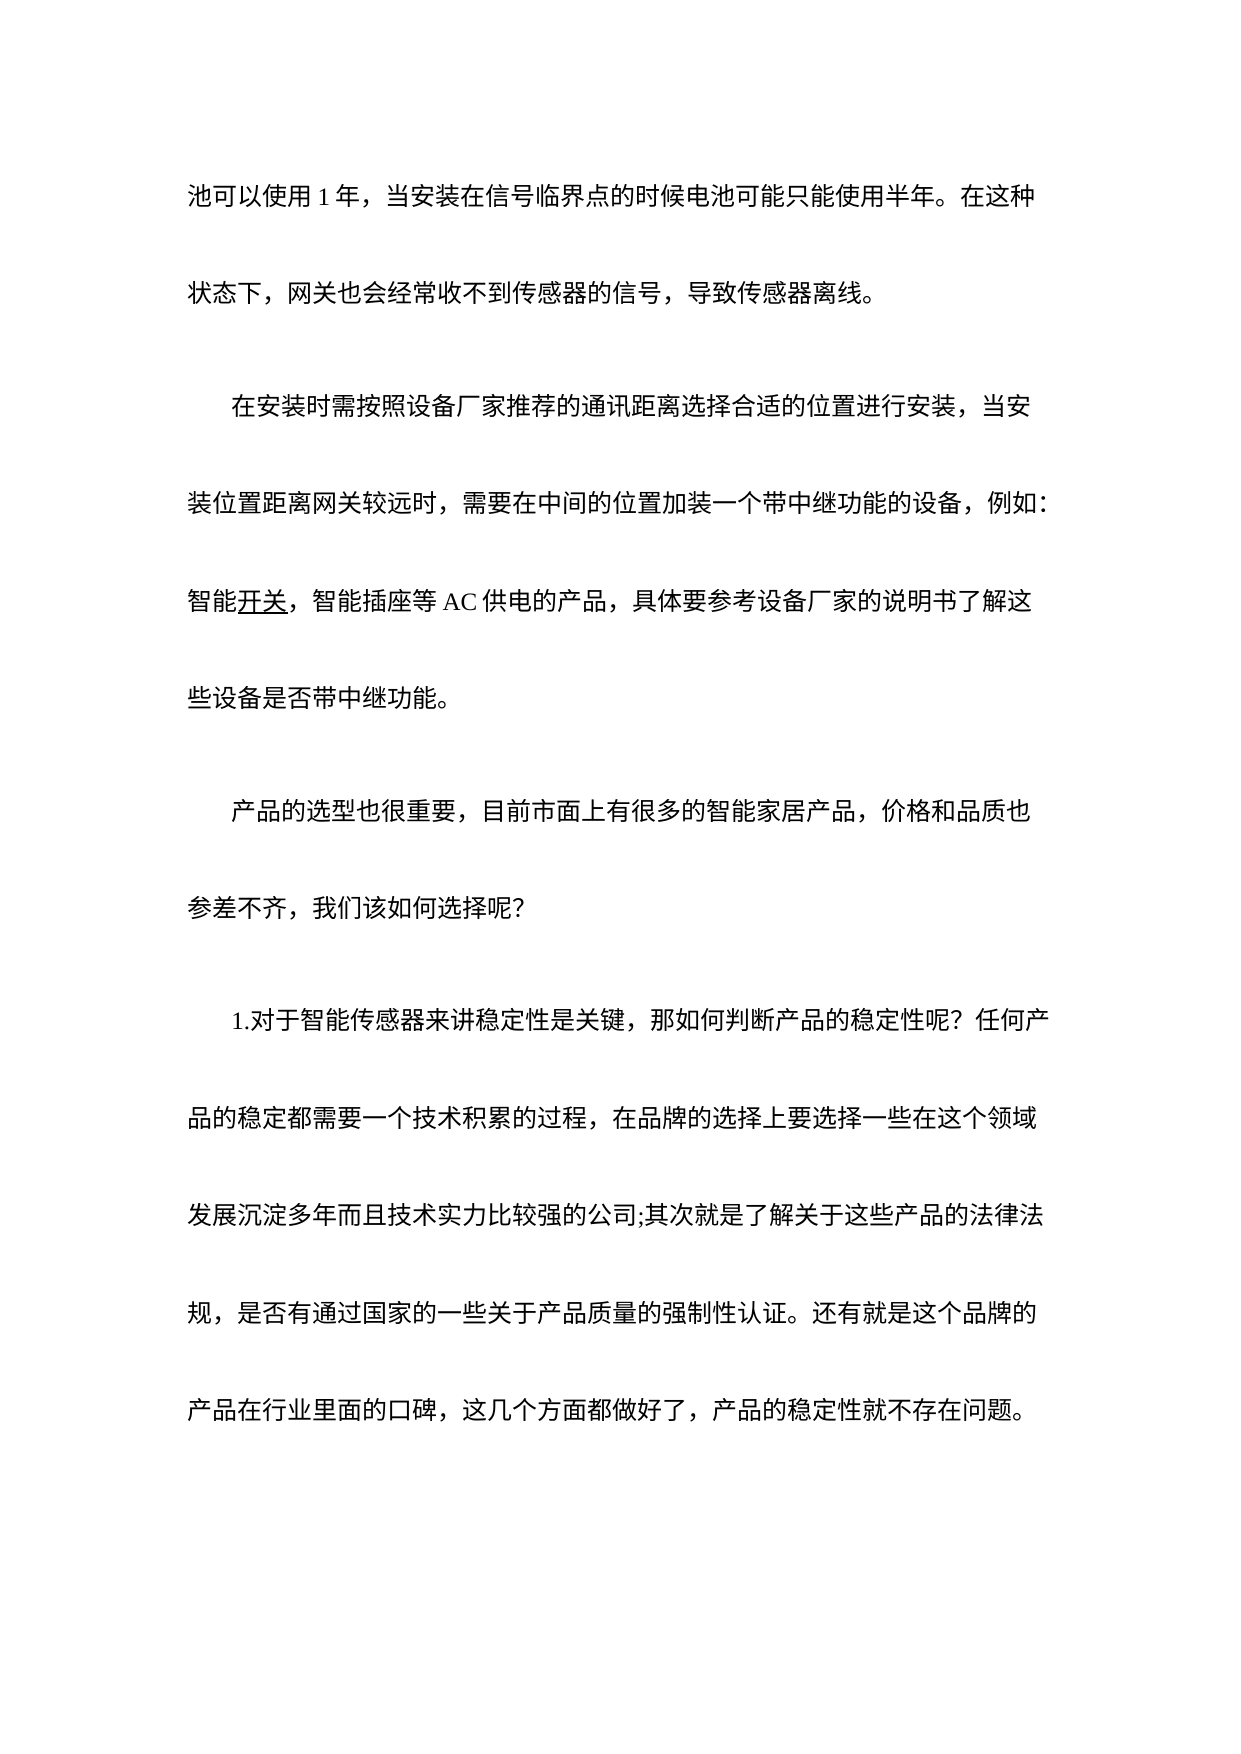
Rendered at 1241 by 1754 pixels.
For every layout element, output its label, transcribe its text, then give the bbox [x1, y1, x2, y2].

text 产品的选型也很重要，目前市面上有很多的智能家居产品，价格和品质也参差不齐，我们该如何选择呢？ [187, 777, 1053, 939]
text 在安装时需按照设备厂家推荐的通讯距离选择合适的位置进行安装，当安装位置距离网关较远时，需要在中间的位置加装一个带中继功能的设备，例如：智能开关，智能插座等AC供电的产品，具体要参考设备厂家的说明书了解这些设备是否带中继功能。 [187, 372, 1053, 729]
text 1.对于智能传感器来讲稳定性是关键，那如何判断产品的稳定性呢？任何产品的稳定都需要一个技术积累的过程，在品牌的选择上要选择一些在这个领域发展沉淀多年而且技术实力比较强的公司;其次就是了解关于这些产品的法律法规，是否有通过国家的一些关于产品质量的强制性认证。还有就是这个品牌的产品在行业里面的口碑，这几个方面都做好了，产品的稳定性就不存在问题。 [187, 986, 1053, 1441]
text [187, 162, 1053, 324]
